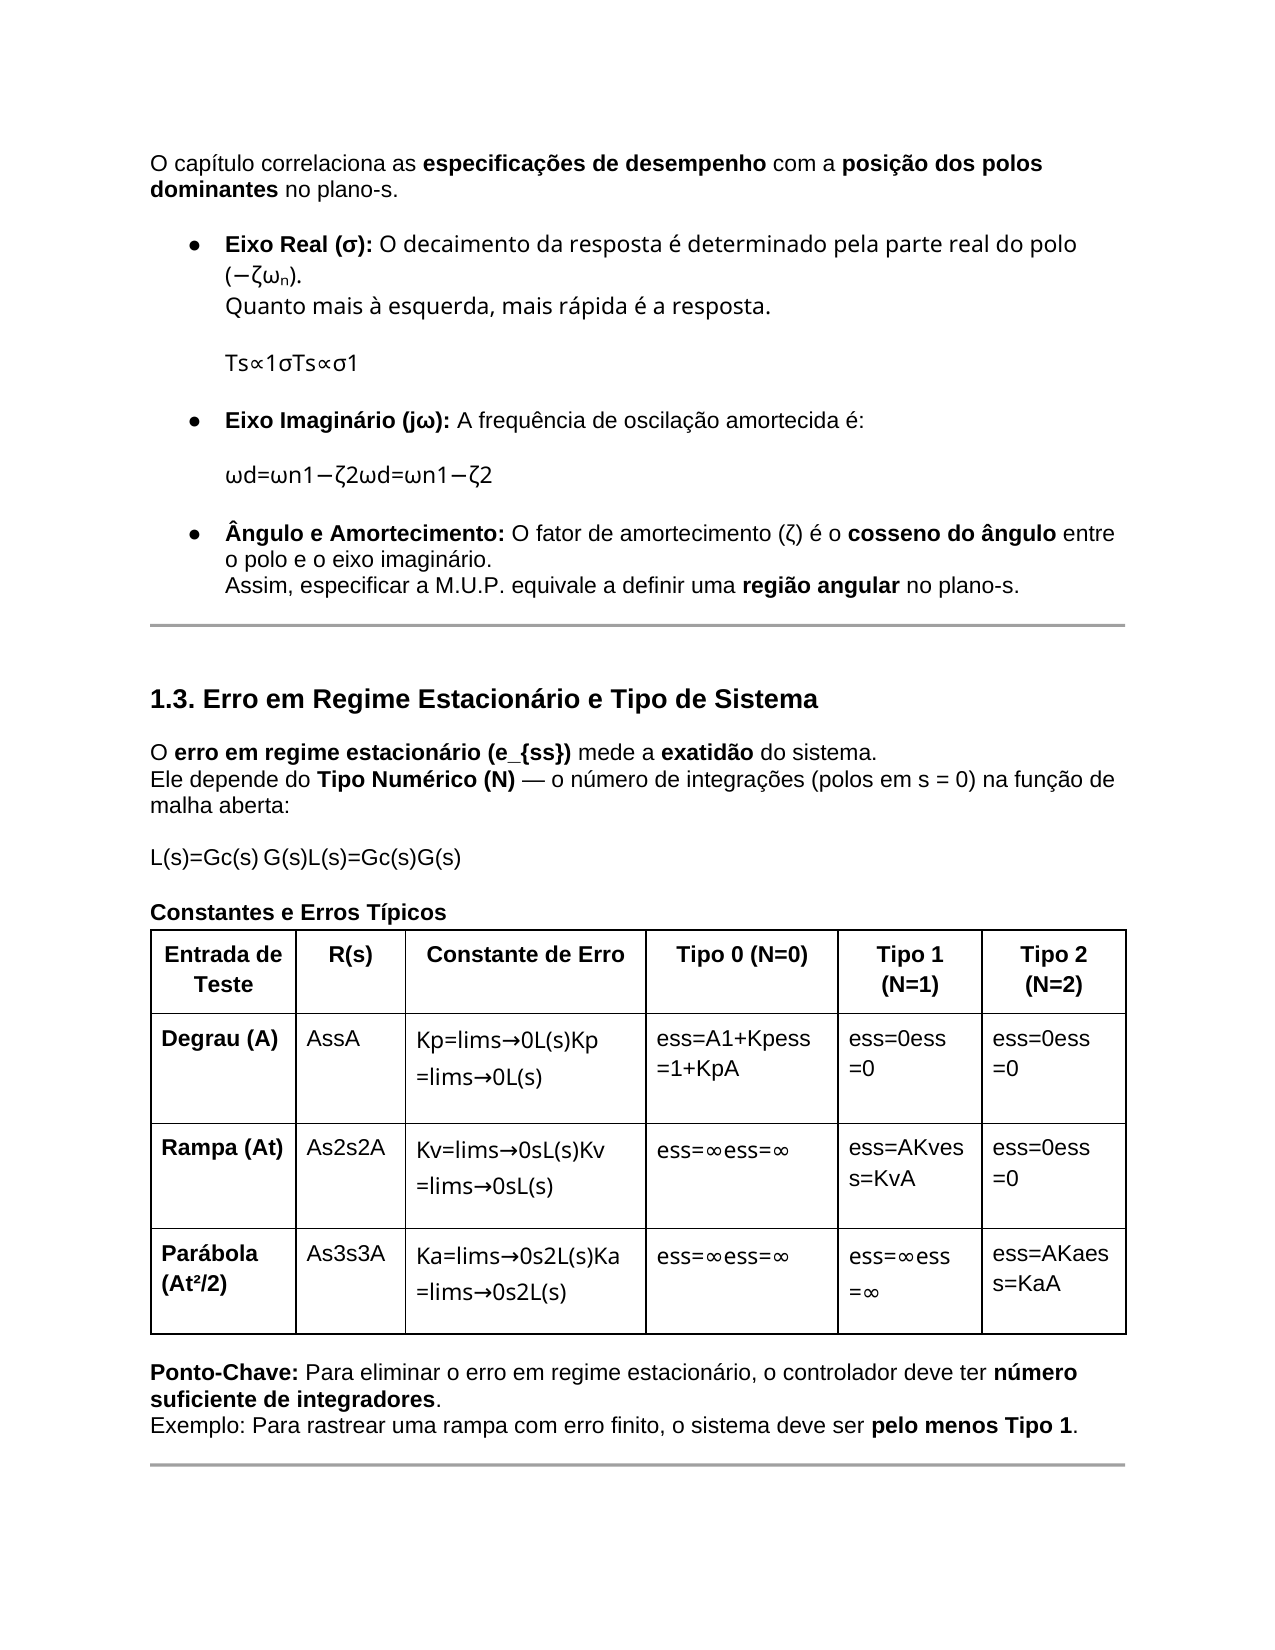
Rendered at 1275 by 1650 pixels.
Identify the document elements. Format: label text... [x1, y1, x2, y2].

table_cell Degrau (A) [152, 1014, 295, 1122]
table_cell Kp=lim⁡s→0L(s)Kp​=lims→0​L(s) [406, 1014, 645, 1122]
text O erro em regime estacionário (e_{ss}) mede a exatidão do sistema. Ele depende do Tipo Numérico (N) — o número de integrações (polos em s = 0) na função de malha aberta: [150, 739, 1125, 818]
table_cell As3s3A​ [297, 1229, 405, 1333]
list Eixo Real (σ): O decaimento da resposta é determinado pela parte real do polo (−ζωₙ). Quanto mais à esquerda, mais rápida é a resposta. [187, 228, 1125, 321]
table_cell ess=0ess​=0 [839, 1014, 981, 1122]
table_cell ess=AKaess​=Ka​A​ [983, 1229, 1125, 1333]
list Ângulo e Amortecimento: O fator de amortecimento (ζ) é o cosseno do ângulo entre o polo e o eixo imaginário. Assim, especificar a M.U.P. equivale a definir uma região angular no plano-s. [187, 520, 1125, 599]
text L(s)=Gc(s) G(s)L(s)=Gc​(s)G(s) [150, 843, 1125, 870]
table_cell ess=∞ess​=∞ [647, 1229, 837, 1333]
table_header Constante de Erro [406, 931, 645, 1012]
subtitle 1.3. Erro em Regime Estacionário e Tipo de Sistema [150, 683, 1125, 714]
table_header R(s) [297, 931, 405, 1012]
table_cell Ka=lim⁡s→0s2L(s)Ka​=lims→0​s2L(s) [406, 1229, 645, 1333]
table_cell Parábola (At²/2) [152, 1229, 295, 1333]
table_cell As2s2A​ [297, 1124, 405, 1228]
table_cell AssA​ [297, 1014, 405, 1122]
text Ponto-Chave: Para eliminar o erro em regime estacionário, o controlador deve ter número suficiente de integradores. Exemplo: Para rastrear uma rampa com erro finito, o sistema deve ser pelo menos Tipo 1. [150, 1359, 1125, 1438]
table_header Tipo 1 (N=1) [839, 931, 981, 1012]
table_header Entrada de Teste [152, 931, 295, 1012]
table_cell ess=∞ess​=∞ [839, 1229, 981, 1333]
list Eixo Imaginário (jω): A frequência de oscilação amortecida é: [187, 407, 1125, 434]
table_cell ess=0ess​=0 [983, 1014, 1125, 1122]
table_header Tipo 0 (N=0) [647, 931, 837, 1012]
table_cell Kv=lim⁡s→0sL(s)Kv​=lims→0​sL(s) [406, 1124, 645, 1228]
text ωd=ωn1−ζ2ωd​=ωn​1−ζ2​ [150, 459, 1125, 490]
table_cell ess=0ess​=0 [983, 1124, 1125, 1228]
text O capítulo correlaciona as especificações de desempenho com a posição dos polos dominantes no plano-s. [150, 150, 1125, 203]
table_cell ess=AKvess​=Kv​A​ [839, 1124, 981, 1228]
table_header Tipo 2 (N=2) [983, 931, 1125, 1012]
table_cell ess=∞ess​=∞ [647, 1124, 837, 1228]
table_cell Rampa (At) [152, 1124, 295, 1228]
text Ts∝1σTs​∝σ1​ [150, 346, 1125, 378]
subtitle Constantes e Erros Típicos [150, 899, 1125, 925]
table_cell ess=A1+Kpess​=1+Kp​A​ [647, 1014, 837, 1122]
